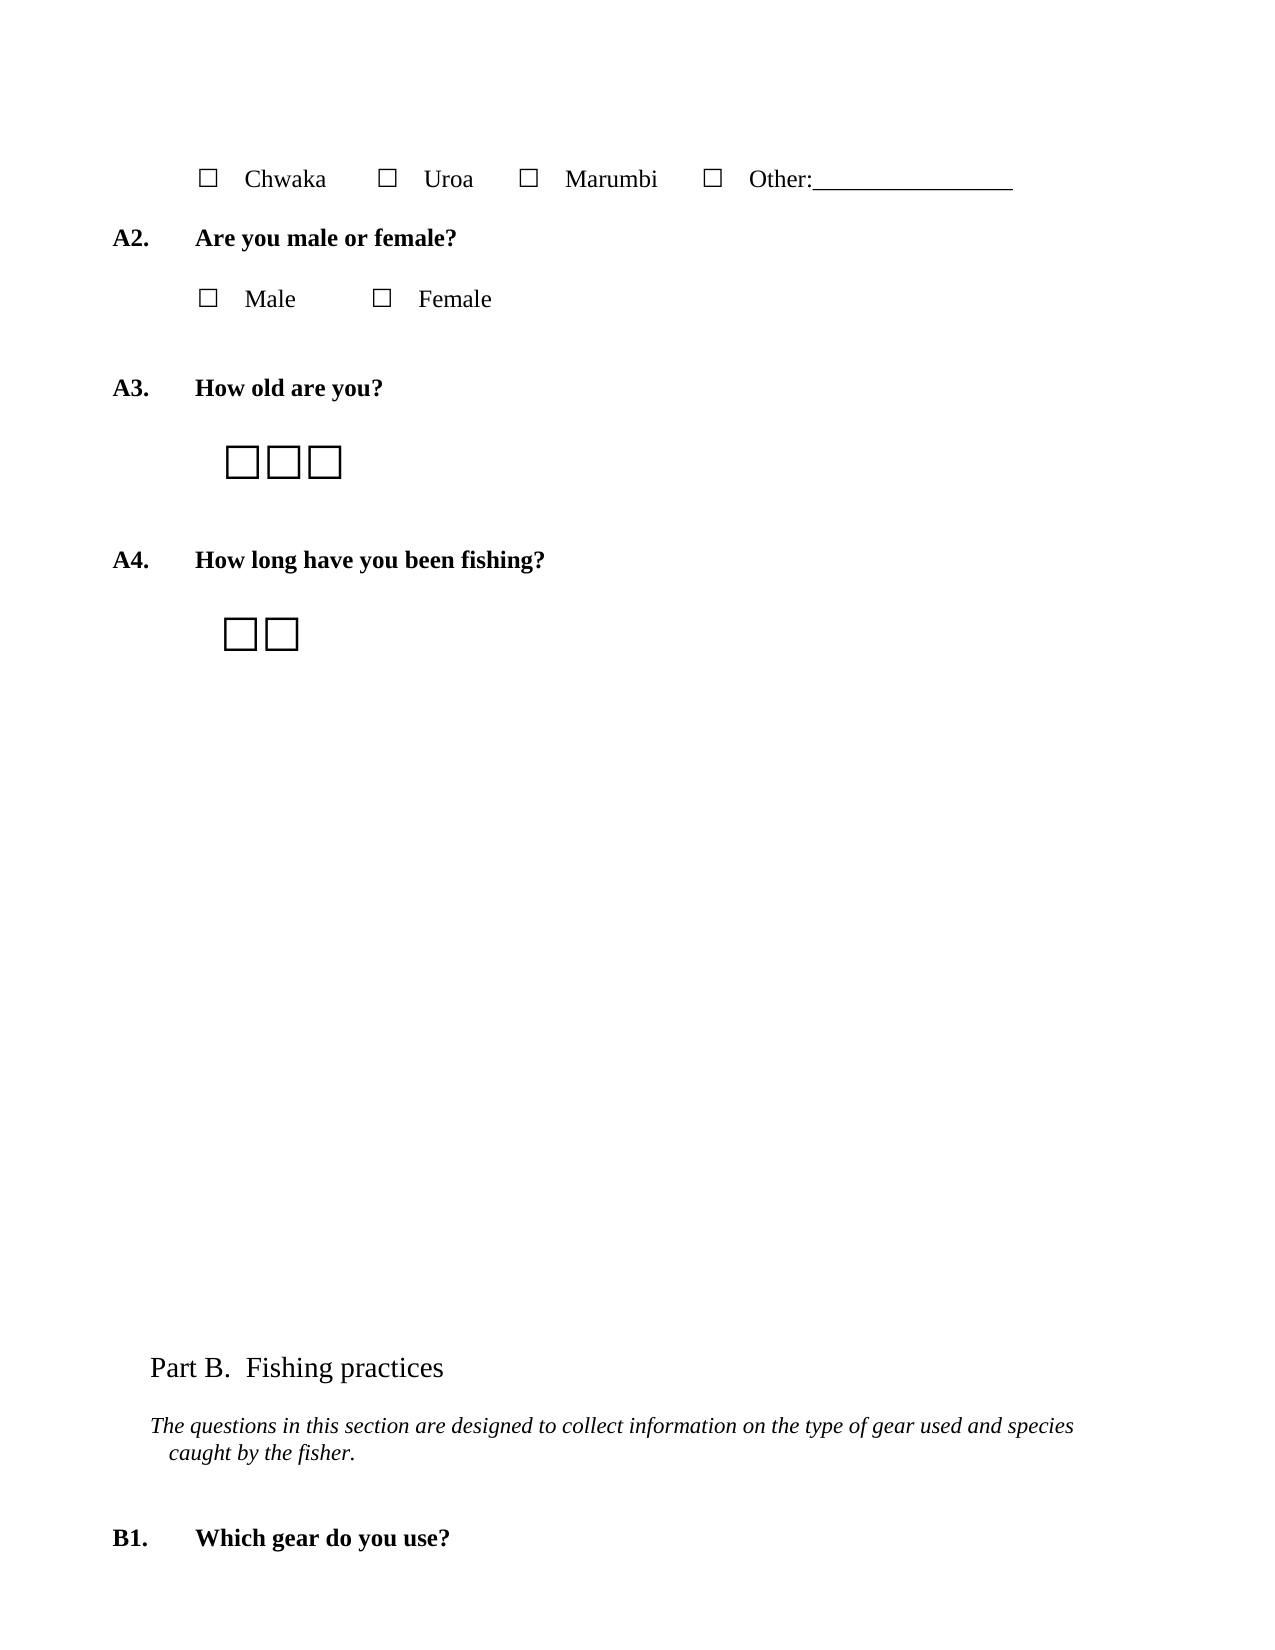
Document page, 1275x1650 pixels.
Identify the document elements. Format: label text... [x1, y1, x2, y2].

text Male Female [112, 281, 1125, 315]
text Chwaka Uroa Marumbi Other:________________ [112, 161, 1125, 195]
subtitle Part B. Fishing practices [150, 1350, 1125, 1384]
text A4. How long have you been fishing? [112, 545, 1125, 574]
text A2. Are you male or female? [112, 223, 1125, 252]
text The questions in this section are designed to collect information on the type of gear used and species caught by the fisher. [150, 1413, 1125, 1465]
text A3. How old are you? [112, 373, 1125, 401]
text B1. Which gear do you use? [112, 1523, 1125, 1552]
